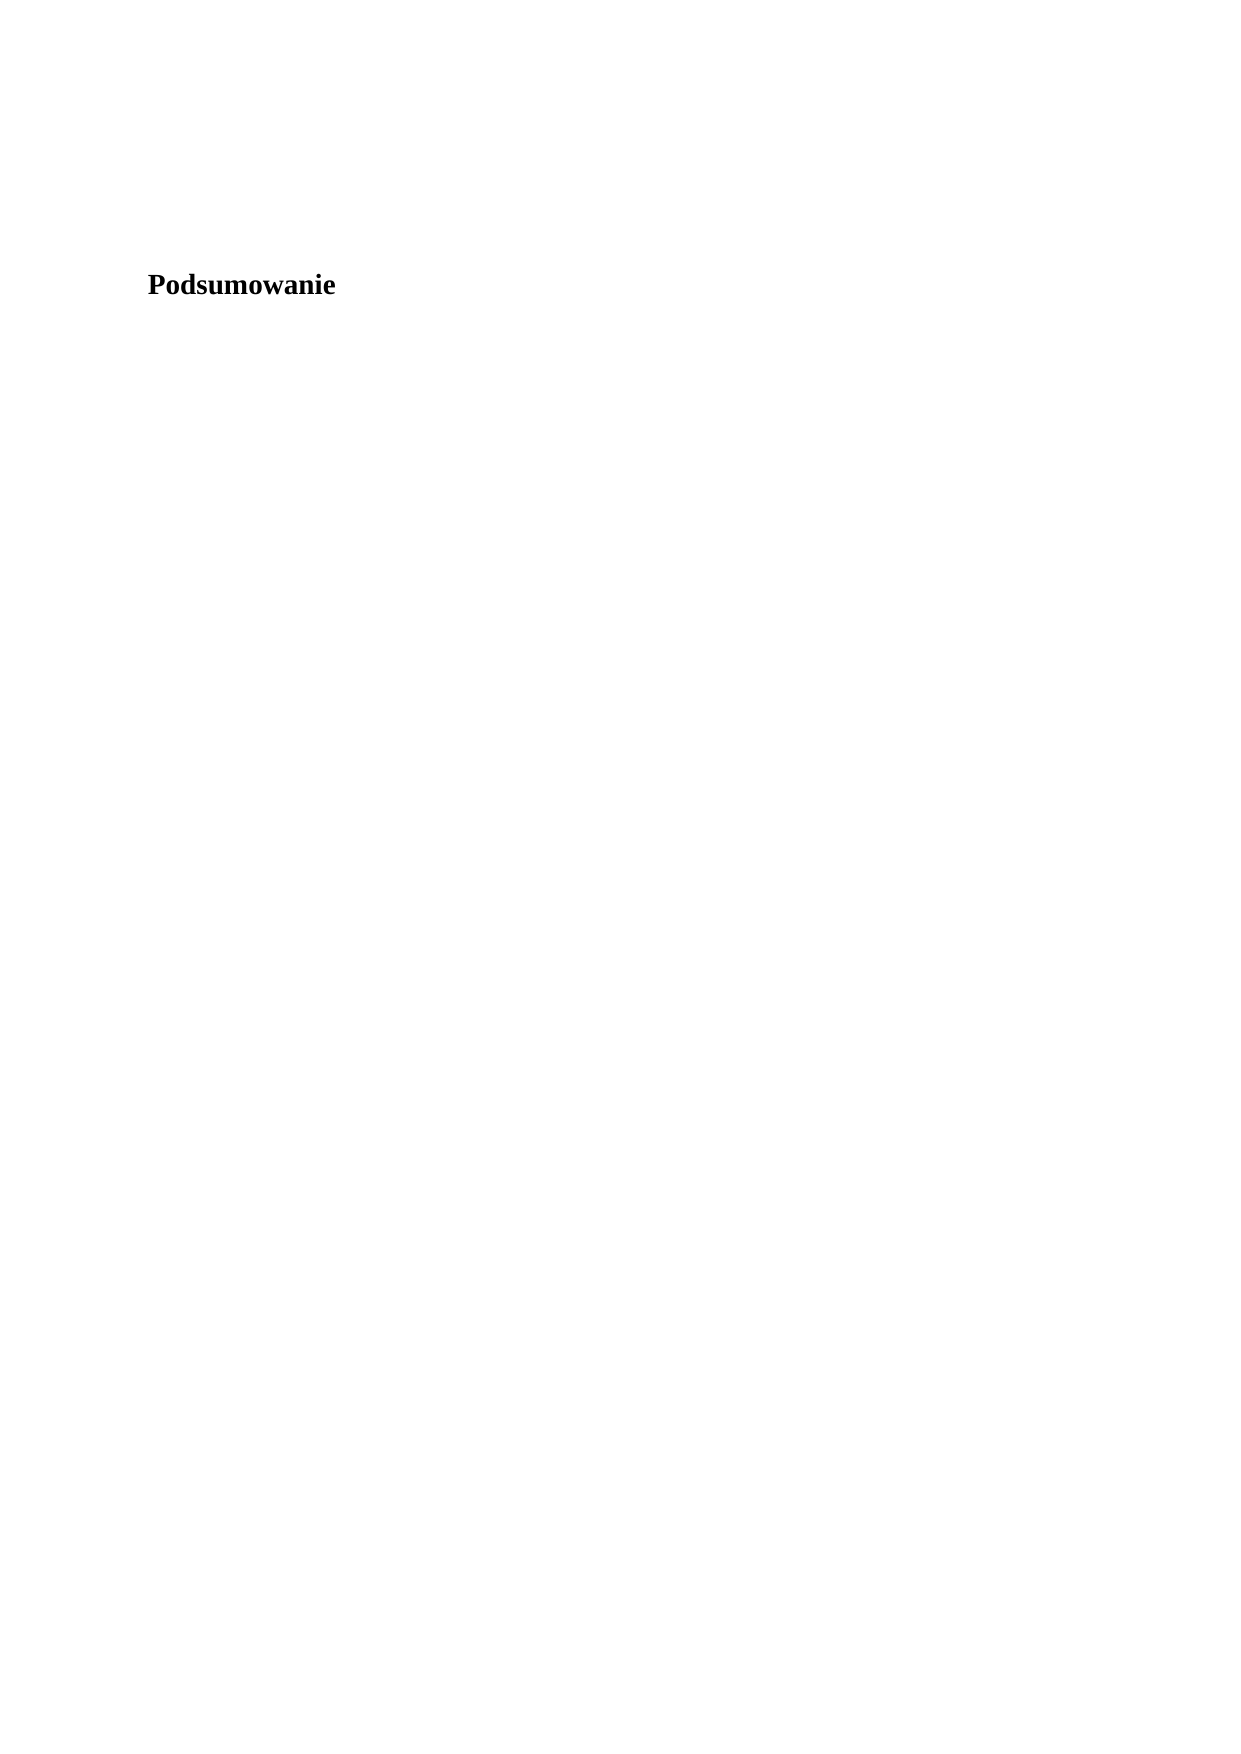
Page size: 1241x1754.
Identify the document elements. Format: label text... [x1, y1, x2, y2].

text Podsumowanie [148, 267, 1093, 301]
